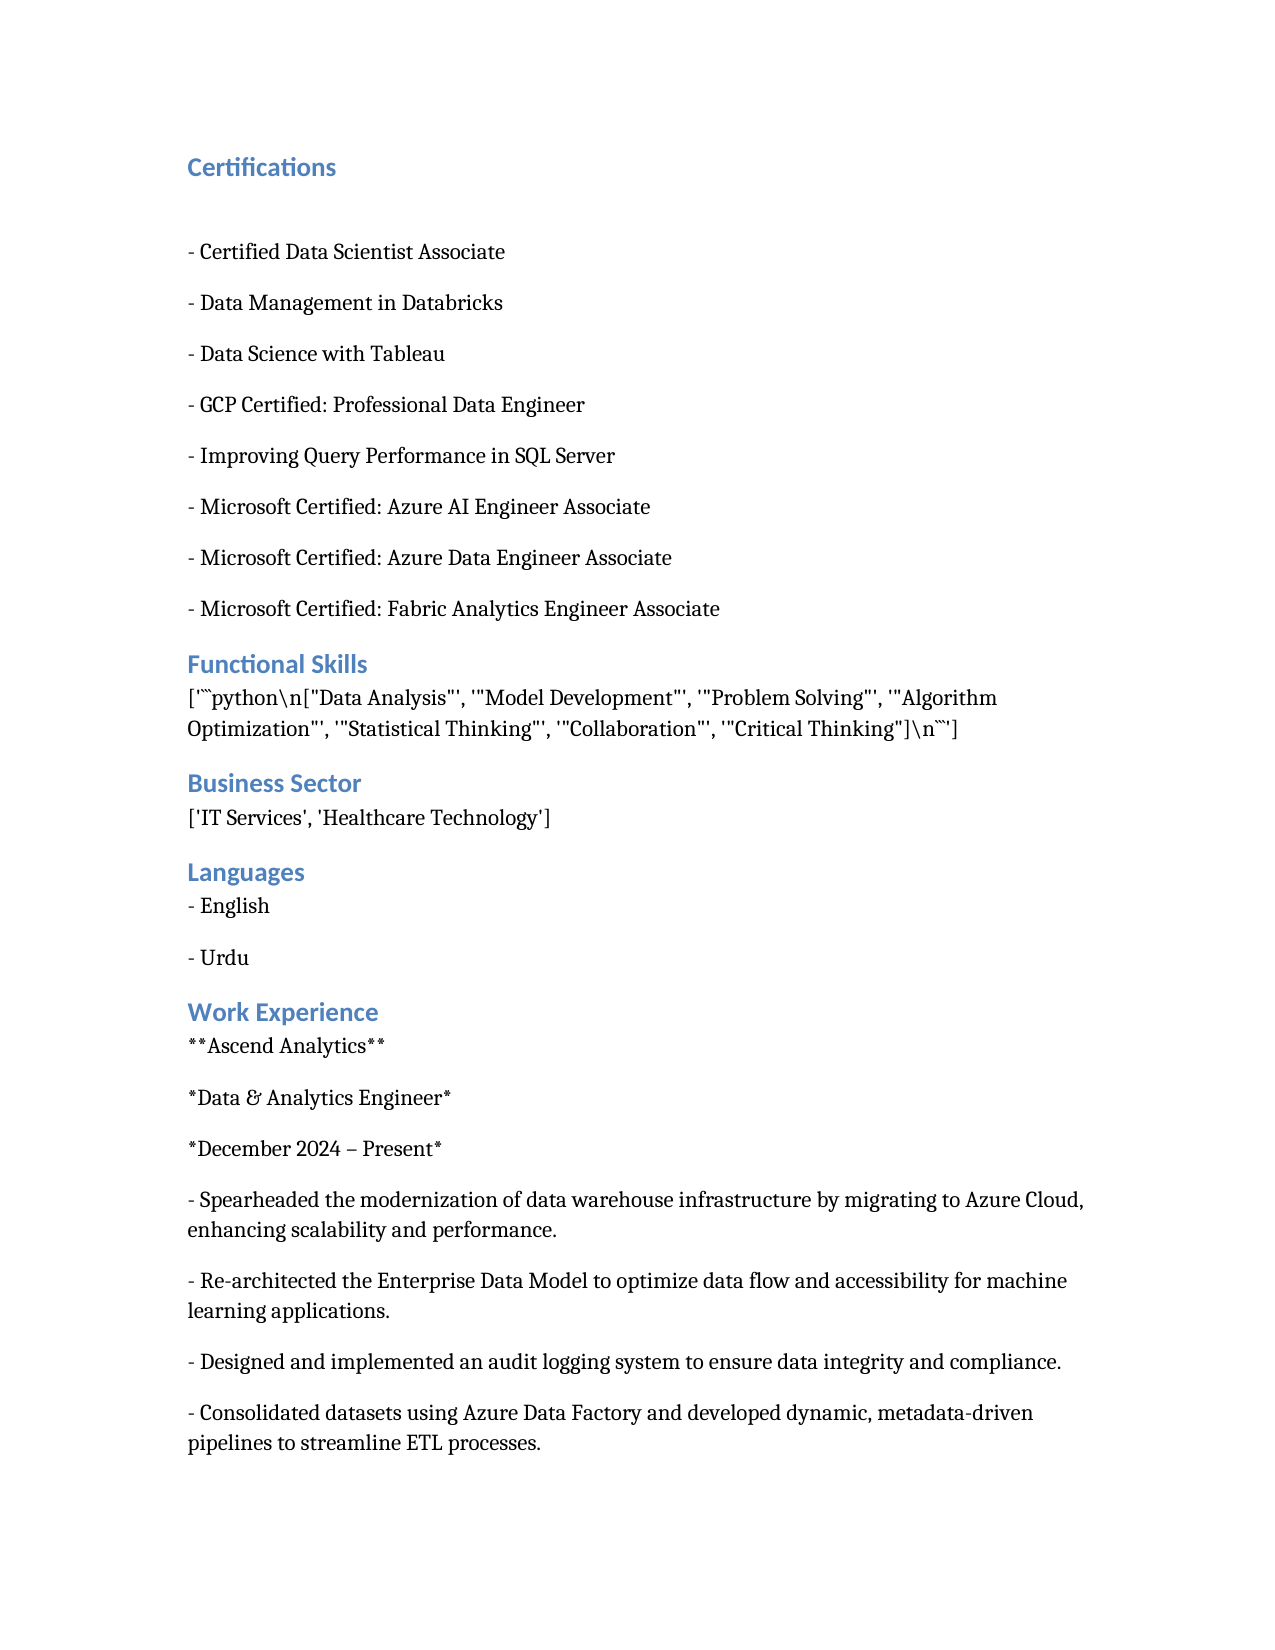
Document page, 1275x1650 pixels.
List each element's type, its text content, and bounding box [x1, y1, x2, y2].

text - Data Management in Databricks [187, 290, 1087, 316]
text - Improving Query Performance in SQL Server [187, 443, 1087, 469]
text ['```python\n["Data Analysis"', '"Model Development"', '"Problem Solving"', '"Algorithm Optimization"', '"Statistical Thinking"', '"Collaboration"', '"Critical Thinking"]\n```'] [187, 685, 1087, 742]
text - Designed and implemented an audit logging system to ensure data integrity and compliance. [187, 1349, 1087, 1375]
subtitle Business Sector [187, 766, 1087, 799]
text ['IT Services', 'Healthcare Technology'] [187, 804, 1087, 831]
text - Urdu [187, 944, 1087, 971]
subtitle Certifications [187, 150, 1087, 183]
text **Ascend Analytics** [187, 1033, 1087, 1060]
text - Data Science with Tableau [187, 341, 1087, 367]
text - GCP Certified: Professional Data Engineer [187, 392, 1087, 418]
subtitle Work Experience [187, 995, 1087, 1028]
subtitle Languages [187, 855, 1087, 888]
text - Microsoft Certified: Fabric Analytics Engineer Associate [187, 596, 1087, 623]
subtitle Functional Skills [187, 647, 1087, 680]
text - Consolidated datasets using Azure Data Factory and developed dynamic, metadata-driven pipelines to streamline ETL processes. [187, 1400, 1087, 1457]
text *December 2024 – Present* [187, 1135, 1087, 1162]
text - Microsoft Certified: Azure AI Engineer Associate [187, 494, 1087, 521]
text - English [187, 893, 1087, 920]
text - Microsoft Certified: Azure Data Engineer Associate [187, 545, 1087, 572]
text - Certified Data Scientist Associate [187, 239, 1087, 265]
text - Spearheaded the modernization of data warehouse infrastructure by migrating to Azure Cloud, enhancing scalability and performance. [187, 1186, 1087, 1243]
text *Data & Analytics Engineer* [187, 1084, 1087, 1111]
text - Re-architected the Enterprise Data Model to optimize data flow and accessibility for machine learning applications. [187, 1268, 1087, 1324]
